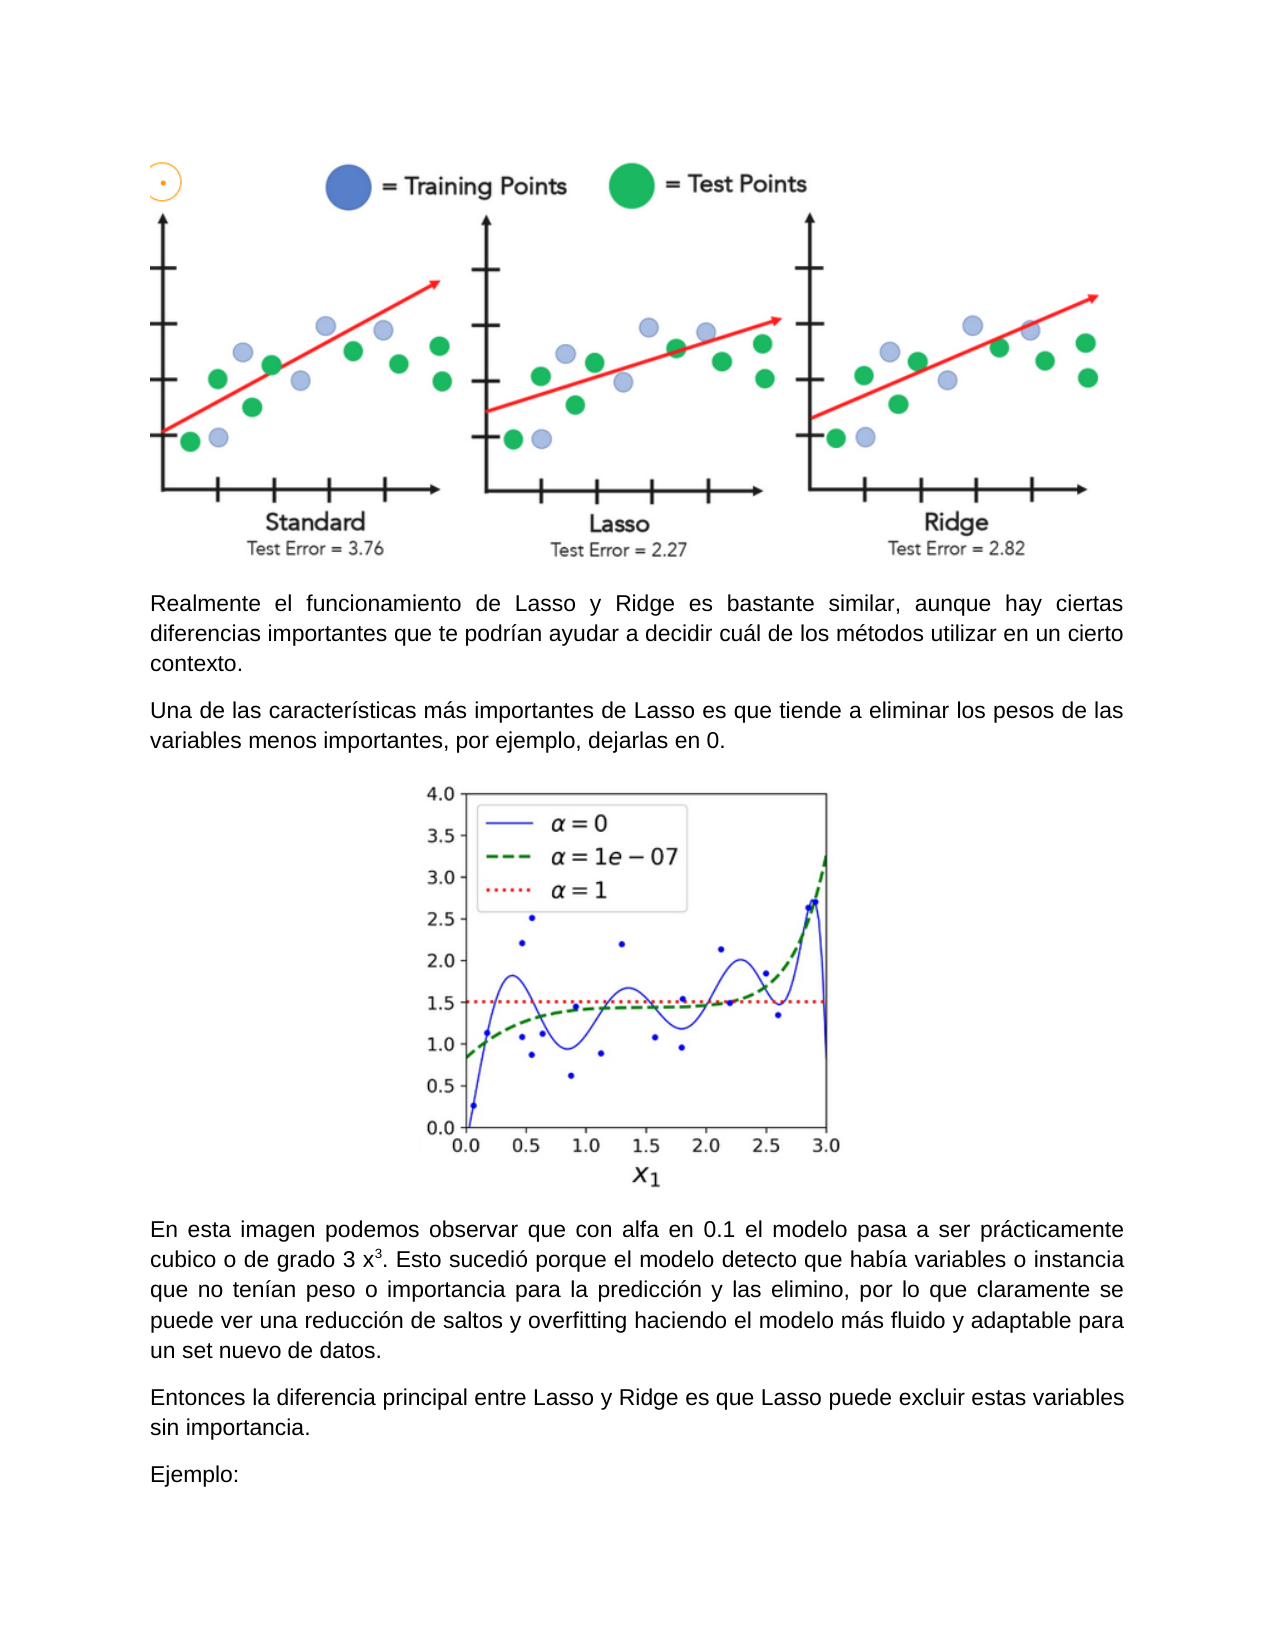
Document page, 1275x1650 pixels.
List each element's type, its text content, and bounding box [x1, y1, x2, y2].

text En esta imagen podemos observar que con alfa en 0.1 el modelo pasa a ser prácticamente cubico o de grado 3 x3. Esto sucedió porque el modelo detecto que había variables o instancia que no tenían peso o importancia para la predicción y las elimino, por lo que claramente se puede ver una reducción de saltos y overfitting haciendo el modelo más fluido y adaptable para un set nuevo de datos. [150, 1216, 1125, 1363]
text Una de las características más importantes de Lasso es que tiende a eliminar los pesos de las variables menos importantes, por ejemplo, dejarlas en 0. [150, 697, 1125, 753]
text Entonces la diferencia principal entre Lasso y Ridge es que Lasso puede excluir estas variables sin importancia. [150, 1384, 1125, 1440]
text Ejemplo: [150, 1461, 1125, 1487]
text Realmente el funcionamiento de Lasso y Ridge es bastante similar, aunque hay ciertas diferencias importantes que te podrían ayudar a decidir cuál de los métodos utilizar en un cierto contexto. [150, 589, 1125, 676]
